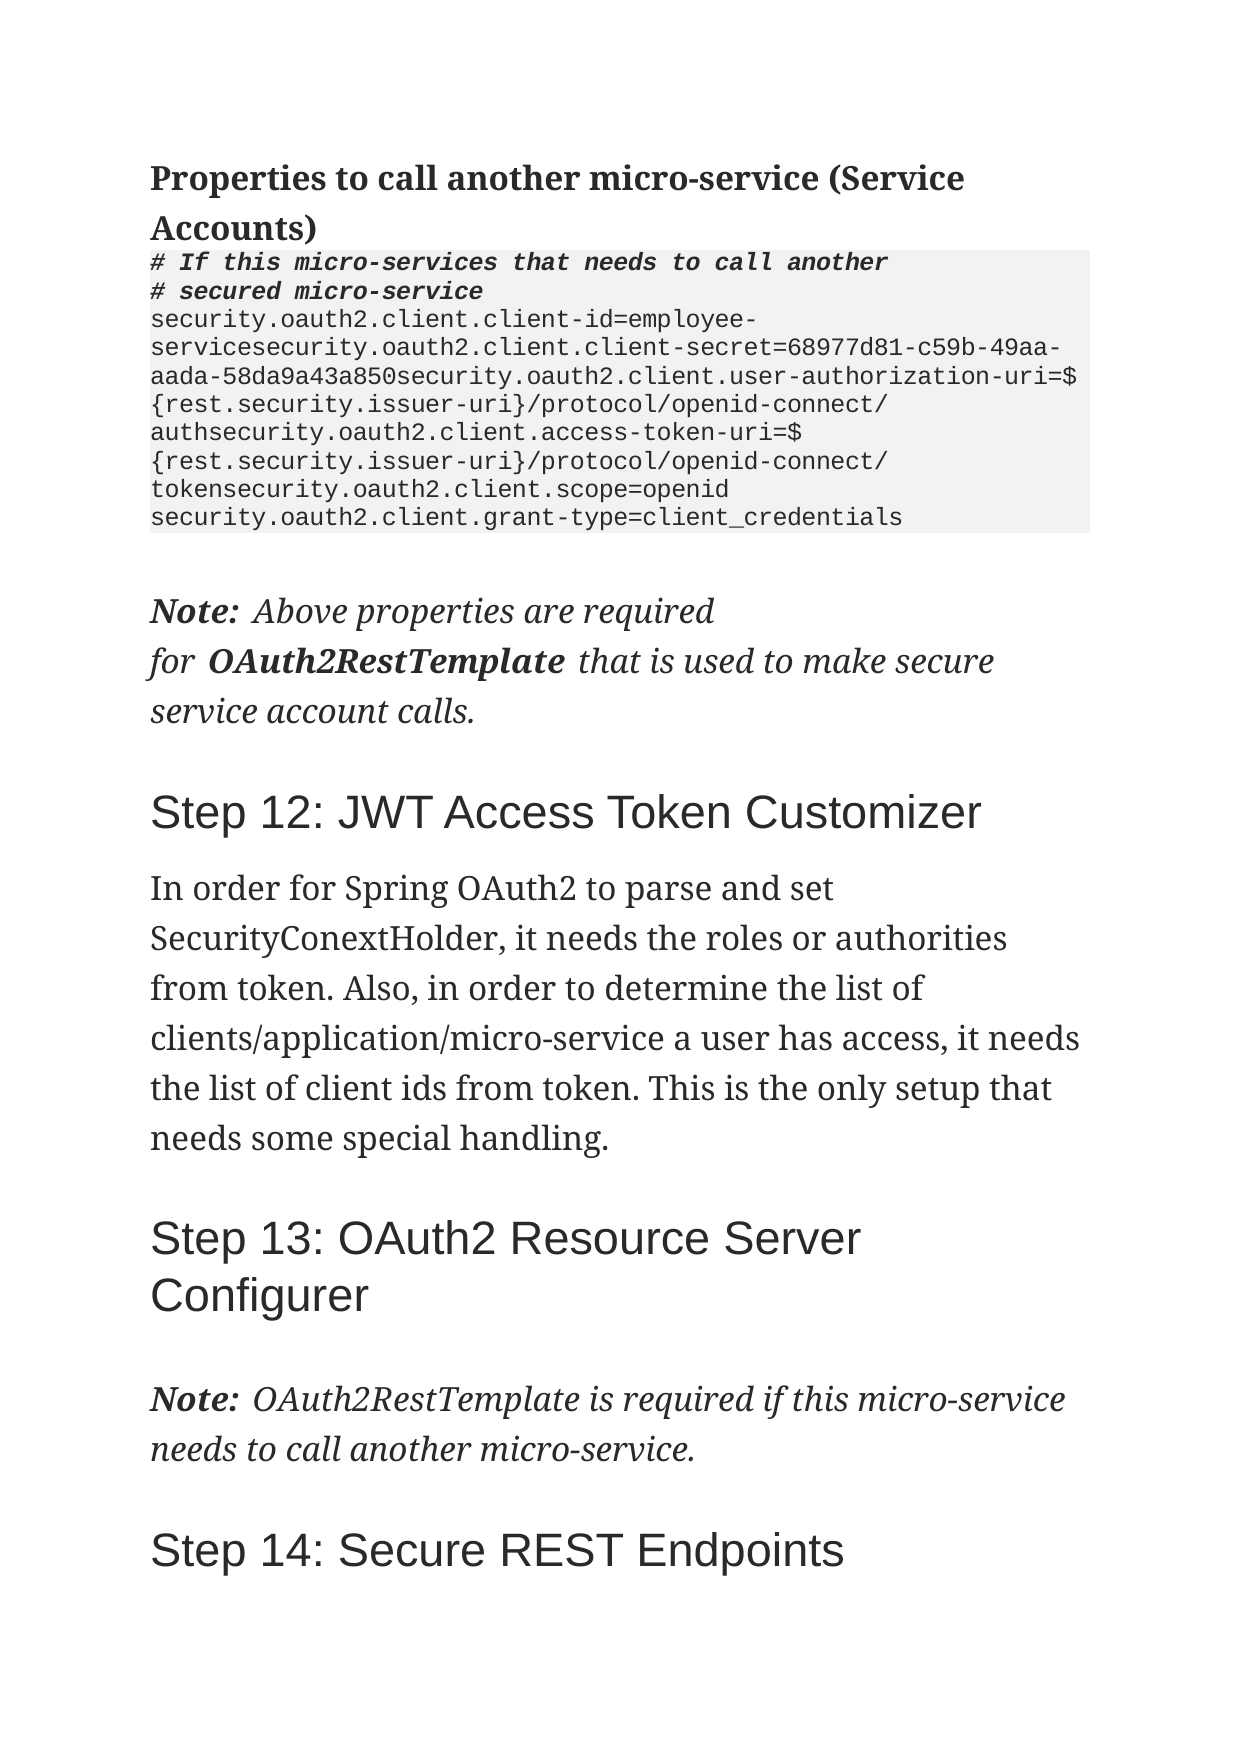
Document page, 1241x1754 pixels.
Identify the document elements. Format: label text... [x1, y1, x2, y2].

subtitle Step 12: JWT Access Token Customizer [150, 782, 1090, 838]
text Note: Above properties are required for OAuth2RestTemplate that is used to make secure service account calls. [150, 583, 1090, 733]
subtitle Step 13: OAuth2 Resource Server Configurer [150, 1208, 1090, 1321]
subtitle Step 14: Secure REST Endpoints [150, 1520, 1090, 1576]
text # If this micro-services that needs to call another # secured micro-service security.oauth2.client.client-id=employee-servicesecurity.oauth2.client.client-secret=68977d81-c59b-49aa-aada-58da9a43a850security.oauth2.client.user-authorization-uri=${rest.security.issuer-uri}/protocol/openid-connect/authsecurity.oauth2.client.access-token-uri=${rest.security.issuer-uri}/protocol/openid-connect/tokensecurity.oauth2.client.scope=openid security.oauth2.client.grant-type=client_credentials [150, 250, 1090, 533]
text Note: OAuth2RestTemplate is required if this micro-service needs to call another micro-service. [150, 1371, 1090, 1471]
text In order for Spring OAuth2 to parse and set SecurityConextHolder, it needs the roles or authorities from token. Also, in order to determine the list of clients/application/micro-service a user has access, it needs the list of client ids from token. This is the only setup that needs some special handling. [150, 860, 1090, 1160]
text Properties to call another micro-service (Service Accounts) [150, 150, 1090, 250]
